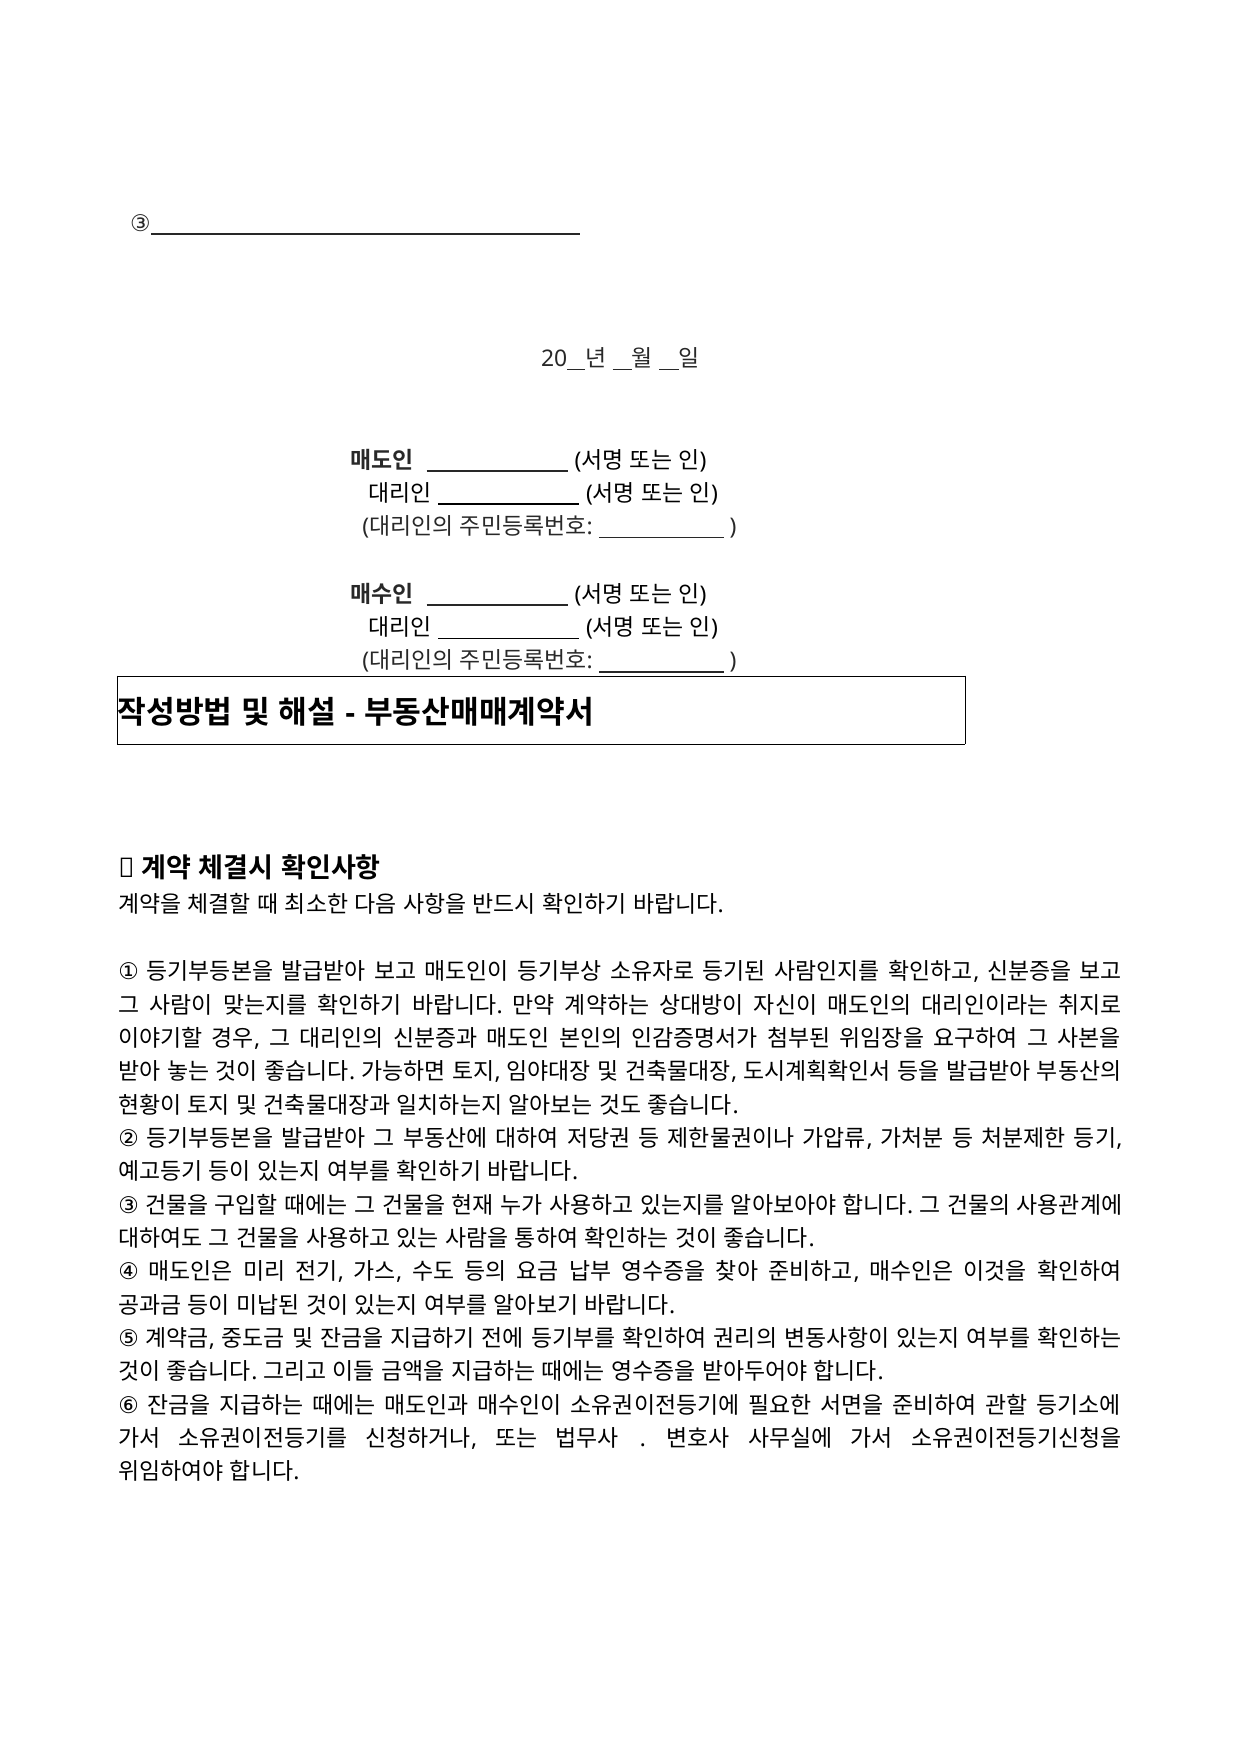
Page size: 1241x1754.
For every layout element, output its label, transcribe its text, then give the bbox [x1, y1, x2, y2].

table_header 작성방법 및 해설 - 부동산매매계약서 [118, 677, 965, 744]
text 󰁾 계약 체결시 확인사항 [118, 846, 1122, 886]
text 20 년 월 일 [118, 340, 1122, 373]
text ③ 건물을 구입할 때에는 그 건물을 현재 누가 사용하고 있는지를 알아보아야 합니다. 그 건물의 사용관계에 대하여도 그 건물을 사용하고 있는 사람을 통하여 확인하는 것이 좋습니다. [118, 1187, 1122, 1253]
text 매수인 (서명 또는 인) [118, 576, 1122, 609]
text 대리인 (서명 또는 인) [118, 609, 1122, 642]
text ④ 매도인은 미리 전기, 가스, 수도 등의 요금 납부 영수증을 찾아 준비하고, 매수인은 이것을 확인하여 공과금 등이 미납된 것이 있는지 여부를 알아보기 바랍니다. [118, 1253, 1122, 1320]
text ⑥ 잔금을 지급하는 때에는 매도인과 매수인이 소유권이전등기에 필요한 서면을 준비하여 관할 등기소에 가서 소유권이전등기를 신청하거나, 또는 법무사 ․ 변호사 사무실에 가서 소유권이전등기신청을 위임하여야 합니다. [118, 1387, 1122, 1487]
text ⑤ 계약금, 중도금 및 잔금을 지급하기 전에 등기부를 확인하여 권리의 변동사항이 있는지 여부를 확인하는 것이 좋습니다. 그리고 이들 금액을 지급하는 때에는 영수증을 받아두어야 합니다. [118, 1320, 1122, 1387]
text ③ [118, 207, 1122, 238]
text (대리인의 주민등록번호: ) [118, 642, 1122, 676]
text 계약을 체결할 때 최소한 다음 사항을 반드시 확인하기 바랍니다. [118, 886, 1122, 919]
text (대리인의 주민등록번호: ) [118, 508, 1122, 542]
text 매도인 (서명 또는 인) [118, 442, 1122, 475]
text ① 등기부등본을 발급받아 보고 매도인이 등기부상 소유자로 등기된 사람인지를 확인하고, 신분증을 보고 그 사람이 맞는지를 확인하기 바랍니다. 만약 계약하는 상대방이 자신이 매도인의 대리인이라는 취지로 이야기할 경우, 그 대리인의 신분증과 매도인 본인의 인감증명서가 첨부된 위임장을 요구하여 그 사본을 받아 놓는 것이 좋습니다. 가능하면 토지, 임야대장 및 건축물대장, 도시계획확인서 등을 발급받아 부동산의 현황이 토지 및 건축물대장과 일치하는지 알아보는 것도 좋습니다. [118, 953, 1122, 1120]
text 대리인 (서명 또는 인) [118, 475, 1122, 508]
text ② 등기부등본을 발급받아 그 부동산에 대하여 저당권 등 제한물권이나 가압류, 가처분 등 처분제한 등기, 예고등기 등이 있는지 여부를 확인하기 바랍니다. [118, 1120, 1122, 1187]
